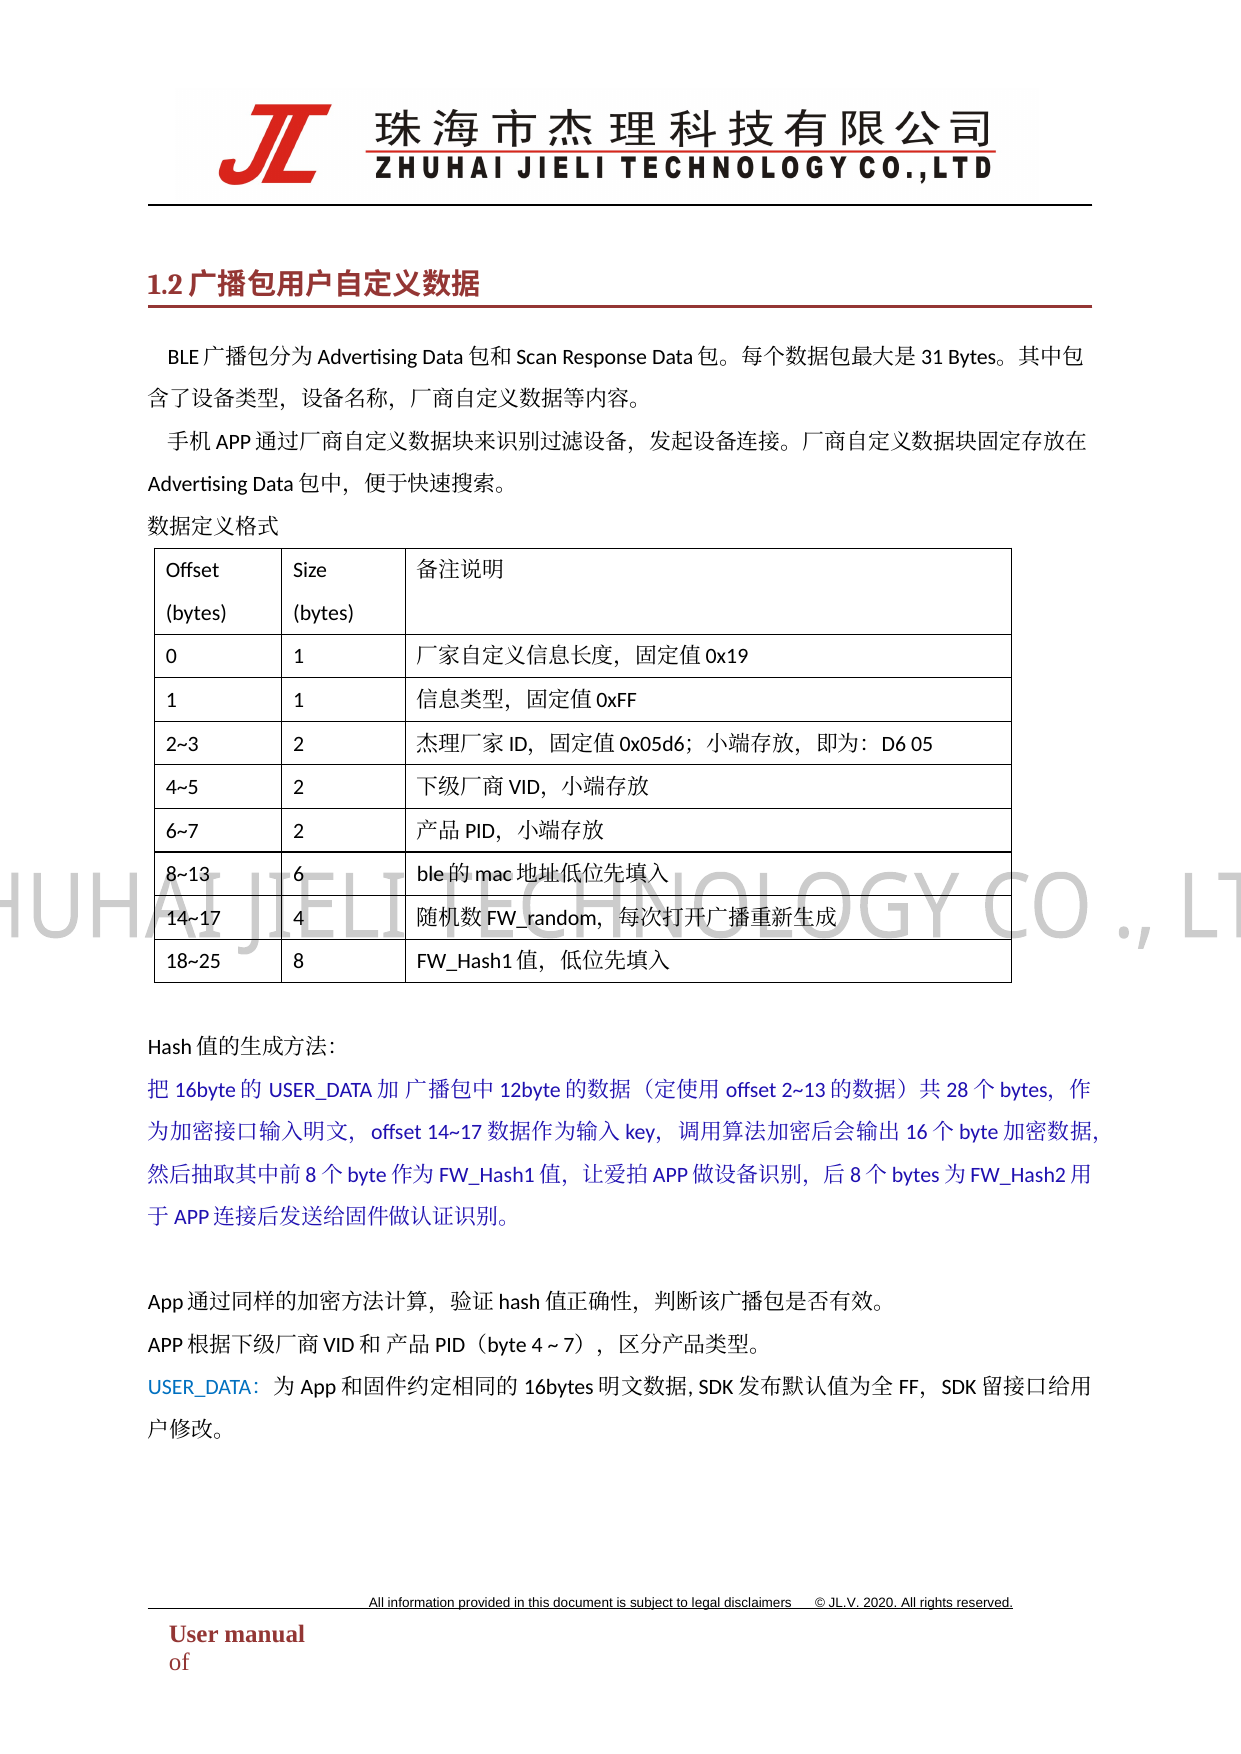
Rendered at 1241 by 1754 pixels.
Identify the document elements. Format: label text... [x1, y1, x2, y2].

picture [175, 88, 1039, 202]
table_cell 18~25 [155, 940, 281, 982]
list APP根据下级厂商VID 和 产品PID（byte 4 ~ 7），区分产品类型。 [148, 1323, 1092, 1366]
subtitle 1.2广播包用户自定义数据 [148, 260, 1092, 305]
table_cell 产品PID，小端存放 [406, 809, 1011, 851]
table_cell 厂家自定义信息长度，固定值0x19 [406, 635, 1011, 677]
list USER_DATA：为App和固件约定相同的16bytes明文数据, SDK发布默认值为全FF，SDK留接口给用户修改。 [148, 1366, 1092, 1451]
table_header 备注说明 [406, 549, 1011, 634]
table_cell 4~5 [155, 765, 281, 808]
table_cell 1 [282, 635, 405, 677]
list 把16byte的 USER_DATA 加 广播包中12byte的数据（定使用offset 2~13的数据）共28个bytes，作为加密接口输入明文，offset 14~17数据作为输入key，调用算法加密后会输出16个byte加密数据，然后抽取其中前8个byte作为FW_Hash1值，让爱拍APP做设备识别，后8个bytes为FW_Hash2用于APP连接后发送给固件做认证识别。 [148, 1068, 1092, 1238]
table_cell 杰理厂家ID，固定值0x05d6；小端存放，即为：D6 05 [406, 722, 1011, 764]
table_cell 随机数FW_random，每次打开广播重新生成 [406, 896, 1011, 938]
table_cell 2 [282, 809, 405, 851]
list 数据定义格式 [148, 505, 1092, 548]
table_cell 8~13 [155, 853, 281, 895]
table_cell 4 [282, 896, 405, 938]
table_cell 0 [155, 635, 281, 677]
table_header Size (bytes) [282, 549, 405, 634]
table_cell ble的mac地址低位先填入 [406, 853, 1011, 895]
table_cell 6 [282, 853, 405, 895]
table_cell 2 [282, 765, 405, 808]
list BLE广播包分为Advertising Data包和Scan Response Data包。每个数据包最大是31 Bytes。其中包含了设备类型，设备名称，厂商自定义数据等内容。 [148, 335, 1092, 420]
table_cell 2 [282, 722, 405, 764]
list App通过同样的加密方法计算，验证hash值正确性，判断该广播包是否有效。 [148, 1281, 1092, 1323]
table_cell 14~17 [155, 896, 281, 938]
table_cell 6~7 [155, 809, 281, 851]
table_cell 1 [282, 678, 405, 721]
table_cell FW_Hash1值，低位先填入 [406, 940, 1011, 982]
table_cell 2~3 [155, 722, 281, 764]
table_cell 信息类型，固定值0xFF [406, 678, 1011, 721]
table_cell 8 [282, 940, 405, 982]
table_cell 1 [155, 678, 281, 721]
table_header Offset (bytes) [155, 549, 281, 634]
list Hash值的生成方法： [148, 1026, 1092, 1068]
list 手机APP通过厂商自定义数据块来识别过滤设备，发起设备连接。厂商自定义数据块固定存放在Advertising Data包中，便于快速搜索。 [148, 420, 1092, 505]
table_cell 下级厂商VID，小端存放 [406, 765, 1011, 808]
